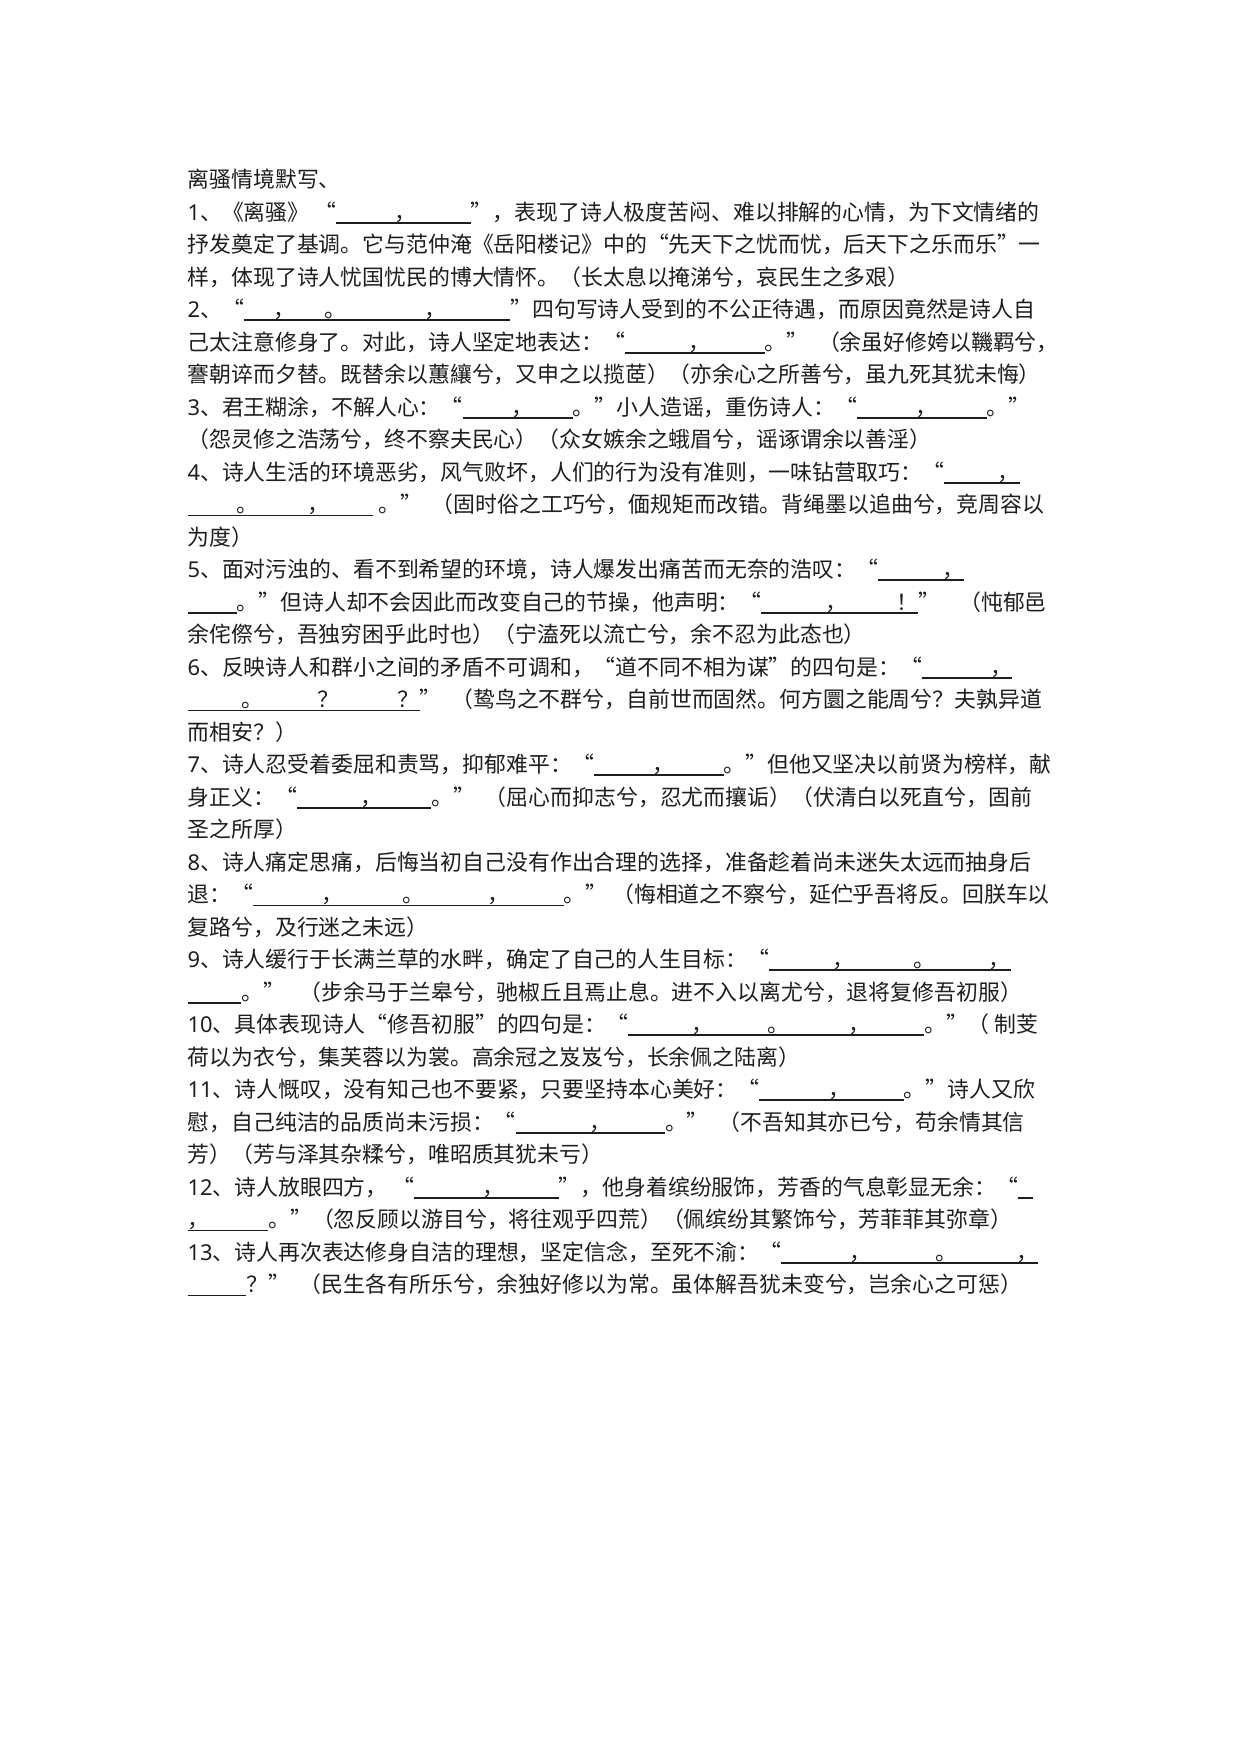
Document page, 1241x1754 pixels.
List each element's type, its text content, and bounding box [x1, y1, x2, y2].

text 12、诗人放眼四方， “ ， ”，他身着缤纷服饰，芳香的气息彰显无余：“ ， 。”（忽反顾以游目兮，将往观乎四荒）（佩缤纷其繁饰兮，芳菲菲其弥章） [187, 1169, 1053, 1234]
text 13、诗人再次表达修身自洁的理想，坚定信念，至死不渝：“ ， 。 ， ？” （民生各有所乐兮，余独好修以为常。虽体解吾犹未变兮，岂余心之可惩） [187, 1234, 1053, 1299]
text 8、诗人痛定思痛，后悔当初自己没有作出合理的选择，准备趁着尚未迷失太远而抽身后退：“ ， 。 ， 。” （悔相道之不察兮，延伫乎吾将反。回朕车以复路兮，及行迷之未远） [187, 844, 1053, 942]
text 7、诗人忍受着委屈和责骂，抑郁难平：“ ， 。”但他又坚决以前贤为榜样，献身正义：“ ， 。” （屈心而抑志兮，忍尤而攘诟）（伏清白以死直兮，固前圣之所厚） [187, 747, 1053, 844]
text 3、君王糊涂，不解人心：“ ， 。”小人造谣，重伤诗人：“ ， 。” （怨灵修之浩荡兮，终不察夫民心）（众女嫉余之蛾眉兮，谣诼谓余以善淫） [187, 389, 1053, 454]
text 10、具体表现诗人“修吾初服”的四句是：“ ， 。 ， 。”（ 制芰荷以为衣兮，集芙蓉以为裳。高余冠之岌岌兮，长余佩之陆离） [187, 1007, 1053, 1072]
text 2、“ ， 。 ， ”四句写诗人受到的不公正待遇，而原因竟然是诗人自己太注意修身了。对此，诗人坚定地表达：“ ， 。” （余虽好修姱以鞿羁兮，謇朝谇而夕替。既替余以蕙纕兮，又申之以揽茝）（亦余心之所善兮，虽九死其犹未悔） [187, 292, 1053, 389]
text 11、诗人慨叹，没有知己也不要紧，只要坚持本心美好：“ ， 。”诗人又欣慰，自己纯洁的品质尚未污损：“ ， 。” （不吾知其亦已兮，苟余情其信芳）（芳与泽其杂糅兮，唯昭质其犹未亏） [187, 1072, 1053, 1169]
text 1、《离骚》 “ ， ”，表现了诗人极度苦闷、难以排解的心情，为下文情绪的抒发奠定了基调。它与范仲淹《岳阳楼记》中的“先天下之忧而忧，后天下之乐而乐”一样，体现了诗人忧国忧民的博大情怀。（长太息以掩涕兮，哀民生之多艰） [187, 194, 1053, 292]
text 5、面对污浊的、看不到希望的环境，诗人爆发出痛苦而无奈的浩叹：“ ， 。”但诗人却不会因此而改变自己的节操，他声明：“ ， ！” （忳郁邑余侘傺兮，吾独穷困乎此时也）（宁溘死以流亡兮，余不忍为此态也） [187, 552, 1053, 649]
text 4、诗人生活的环境恶劣，风气败坏，人们的行为没有准则，一味钻营取巧：“ ， 。 ， 。” （固时俗之工巧兮，偭规矩而改错。背绳墨以追曲兮，竞周容以为度） [187, 454, 1053, 552]
text 9、诗人缓行于长满兰草的水畔，确定了自己的人生目标：“ ， 。 ， 。” （步余马于兰皋兮，驰椒丘且焉止息。进不入以离尤兮，退将复修吾初服） [187, 942, 1053, 1007]
text 6、反映诗人和群小之间的矛盾不可调和，“道不同不相为谋”的四句是：“ ， 。 ？ ？” （鸷鸟之不群兮，自前世而固然。何方圜之能周兮？夫孰异道而相安？） [187, 649, 1053, 747]
text 离骚情境默写、 [187, 162, 1053, 194]
